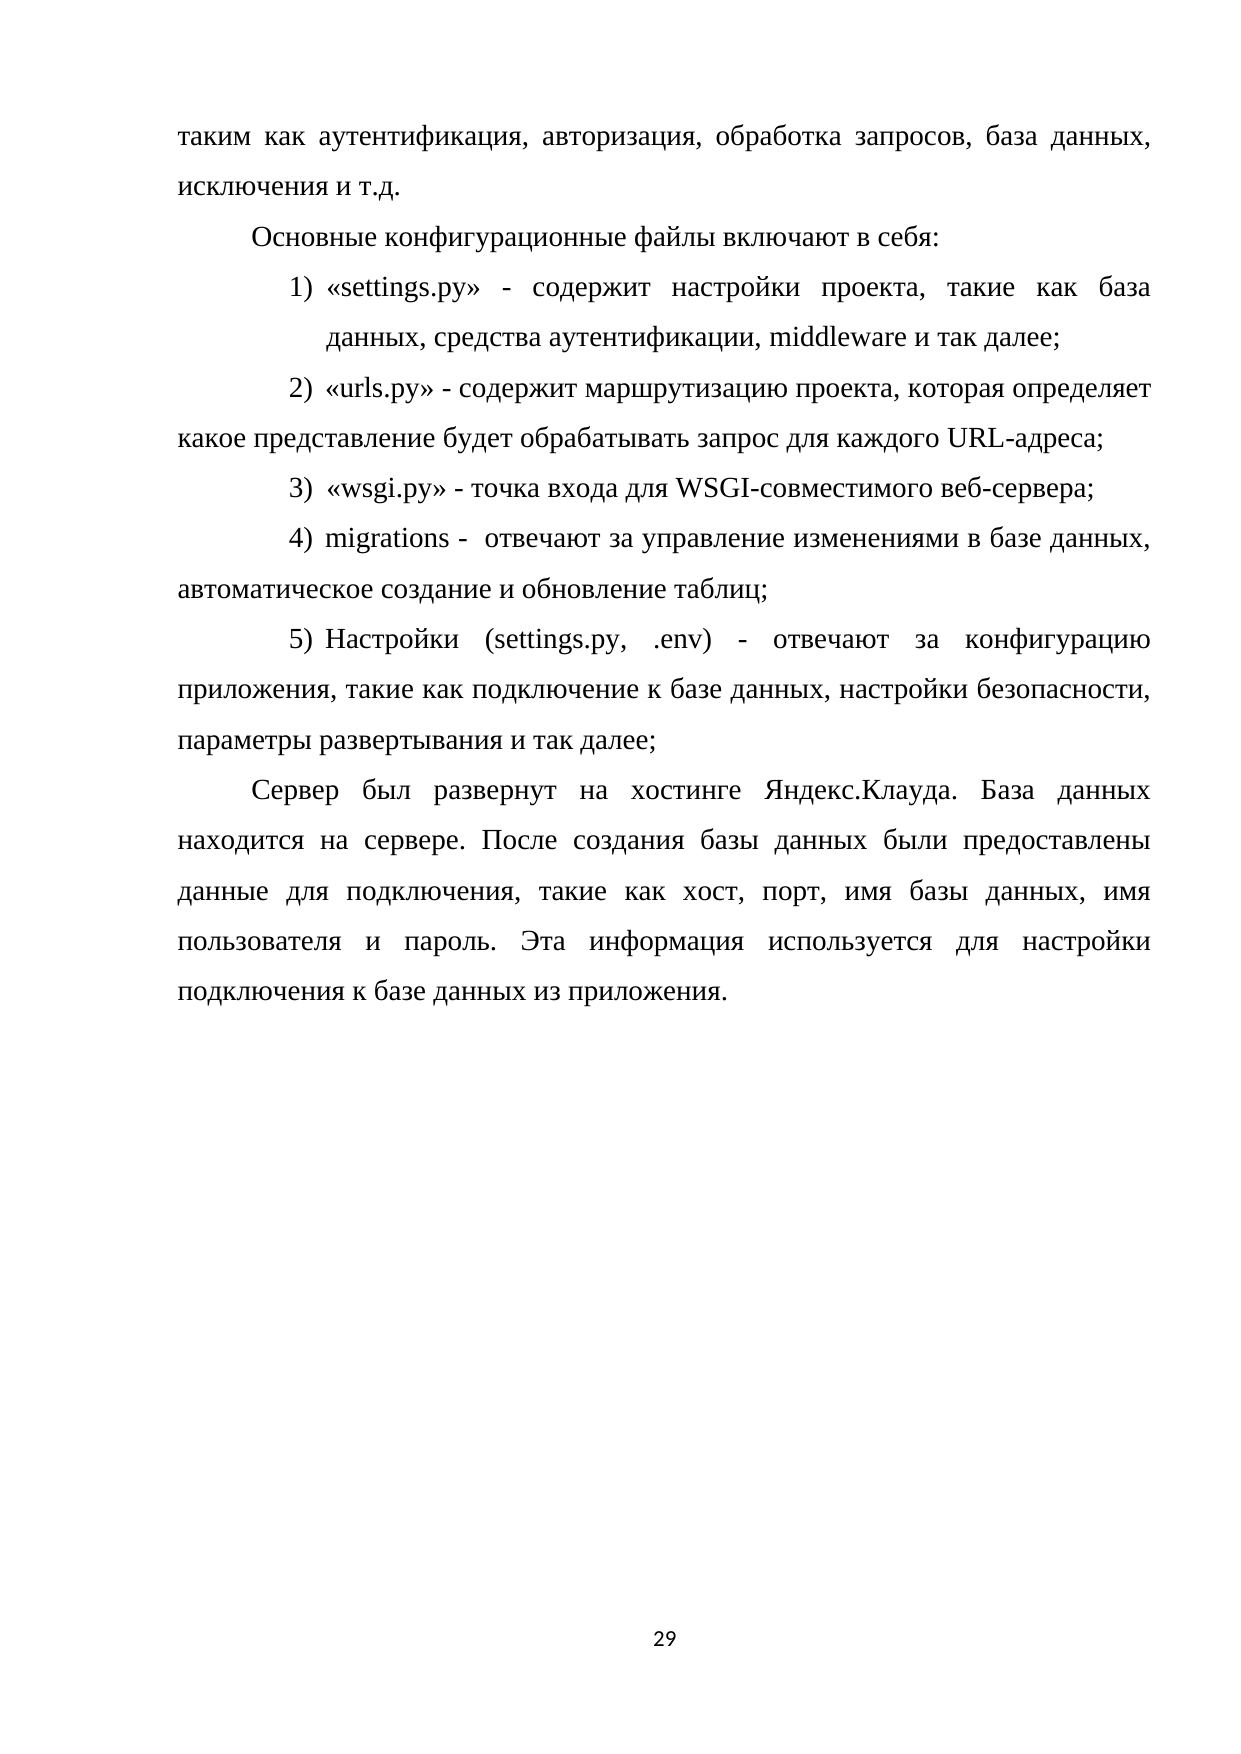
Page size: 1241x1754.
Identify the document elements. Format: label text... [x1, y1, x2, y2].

list «settings.py» - содержит настройки проекта, такие как база данных, средства аутентификации, middleware и так далее; [288, 269, 1152, 353]
list «wsgi.py» - точка входа для WSGI-совместимого веб-сервера; [288, 470, 1152, 504]
list migrations - отвечают за управление изменениями в базе данных, автоматическое создание и обновление таблиц; [177, 521, 1152, 604]
text Сервер был развернут на хостинге Яндекс.Клауда. База данных находится на сервере. После создания базы данных были предоставлены данные для подключения, такие как хост, порт, имя базы данных, имя пользователя и пароль. Эта информация используется для настройки подключения к базе данных из приложения. [177, 772, 1152, 1007]
list «urls.py» - содержит маршрутизацию проекта, которая определяет какое представление будет обрабатывать запрос для каждого URL-адреса; [177, 370, 1152, 453]
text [177, 118, 1152, 202]
list Настройки (settings.py, .env) - отвечают за конфигурацию приложения, такие как подключение к базе данных, настройки безопасности, параметры развертывания и так далее; [177, 621, 1152, 755]
text Основные конфигурационные файлы включают в себя: [177, 219, 1152, 252]
